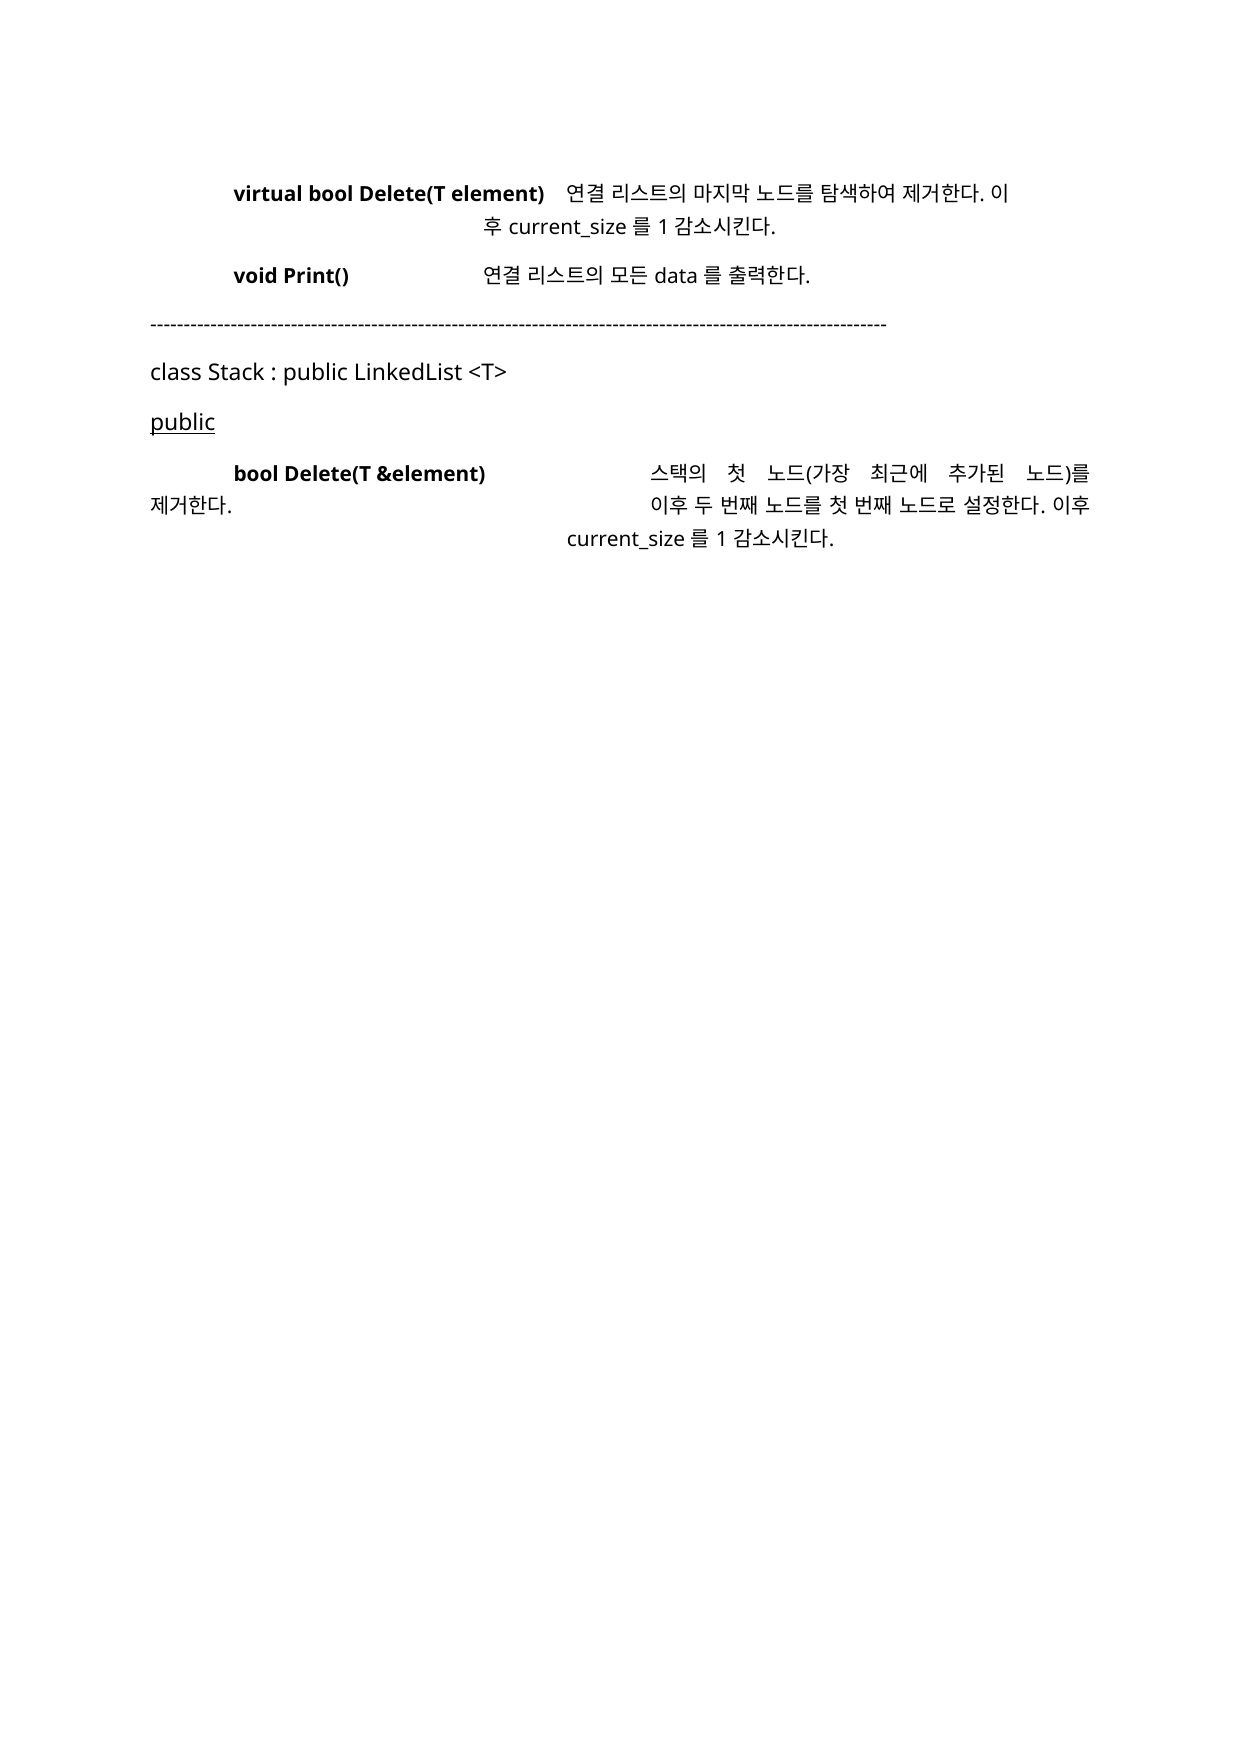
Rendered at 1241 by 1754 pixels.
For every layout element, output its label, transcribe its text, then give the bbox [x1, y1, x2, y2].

text void Print() 연결 리스트의 모든 data 를 출력한다. [150, 259, 1090, 289]
text public [150, 406, 1090, 438]
text bool Delete(T &element) 스택의 첫 노드(가장 최근에 추가된 노드)를 제거한다. 이후 두 번째 노드를 첫 번째 노드로 설정한다. 이후 current_size 를 1 감소시킨다. [150, 457, 1090, 552]
text virtual bool Delete(T element) 연결 리스트의 마지막 노드를 탐색하여 제거한다. 이 후 current_size 를 1 감소시킨다. [150, 177, 1090, 240]
text -------------------------------------------------------------------------------------------------------------- [150, 309, 1090, 337]
text class Stack : public LinkedList <T> [150, 356, 1090, 387]
